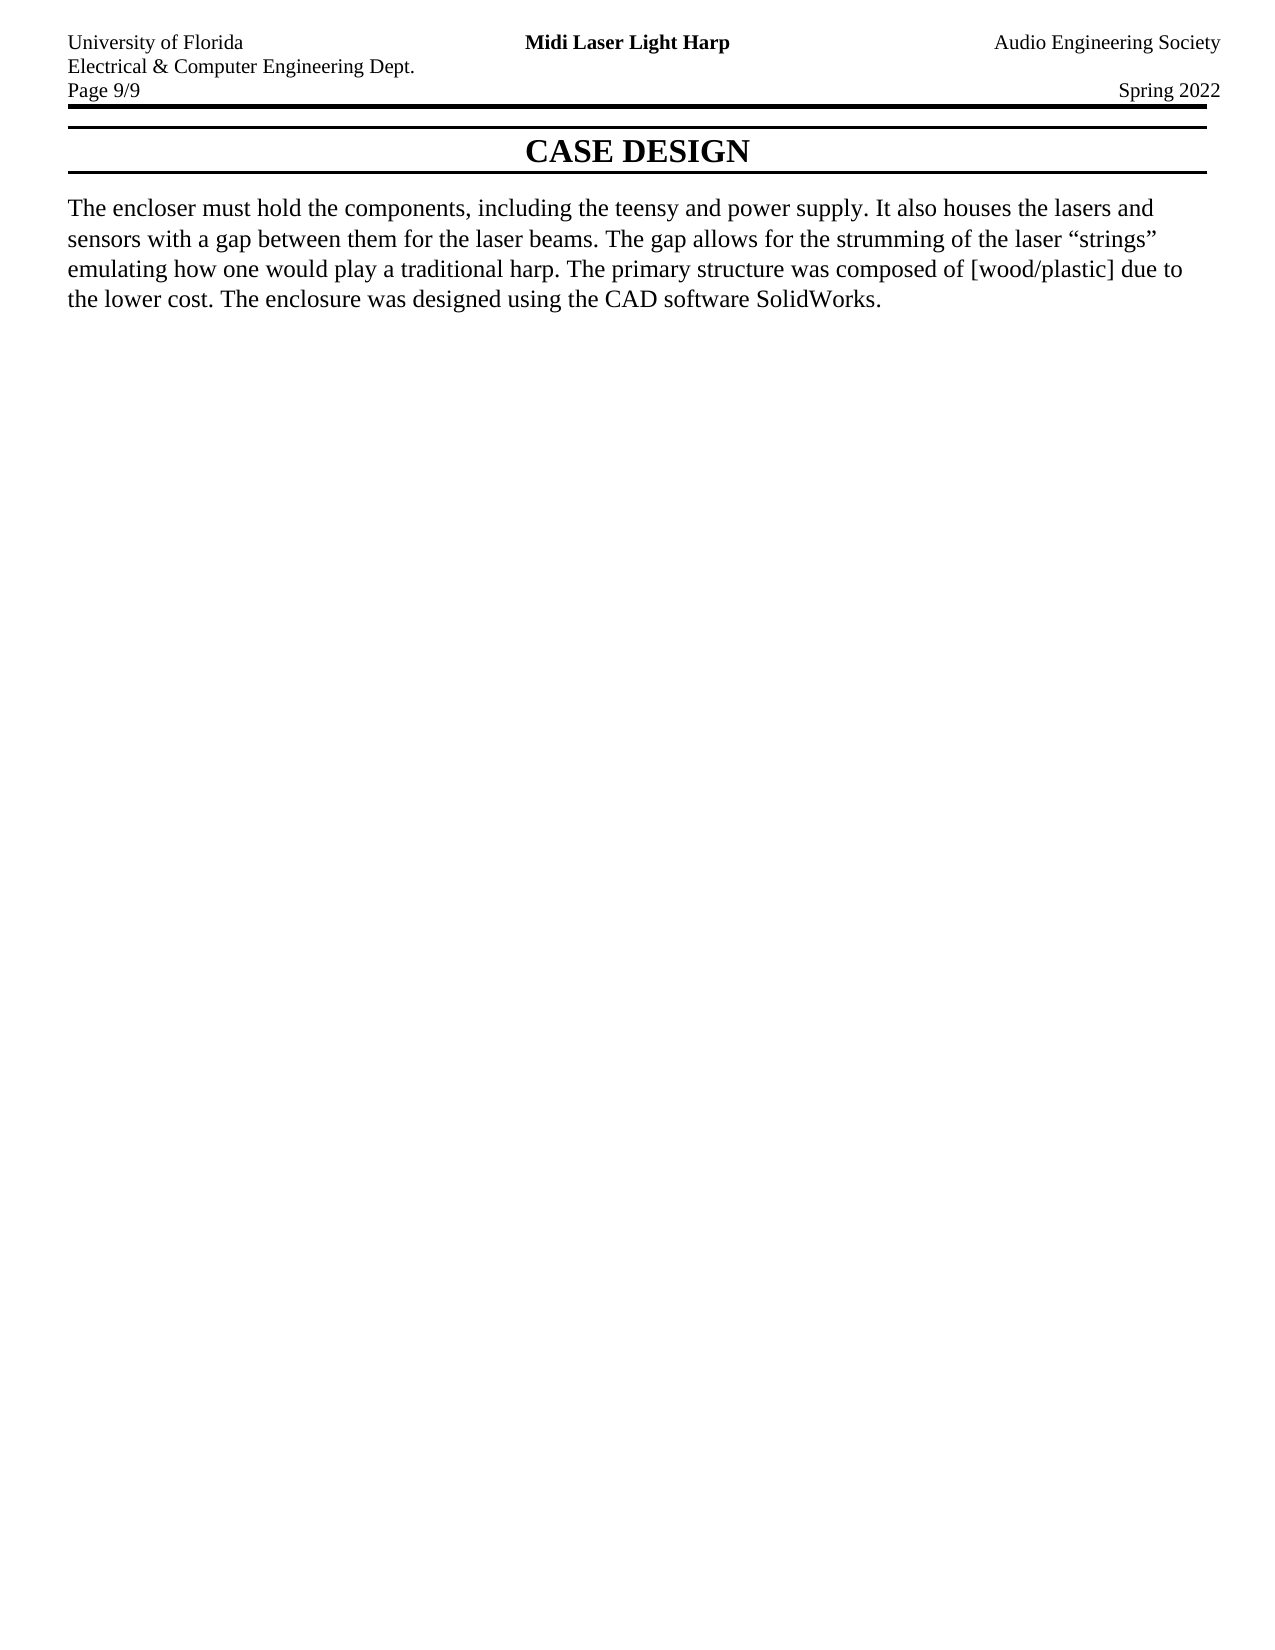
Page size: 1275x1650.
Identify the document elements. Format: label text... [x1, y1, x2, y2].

text The encloser must hold the components, including the teensy and power supply. It also houses the lasers and sensors with a gap between them for the laser beams. The gap allows for the strumming of the laser “strings” emulating how one would play a traditional harp. The primary structure was composed of [wood/plastic] due to the lower cost. The enclosure was designed using the CAD software SolidWorks. [67, 193, 1207, 313]
text CASE DESIGN [67, 127, 1207, 174]
